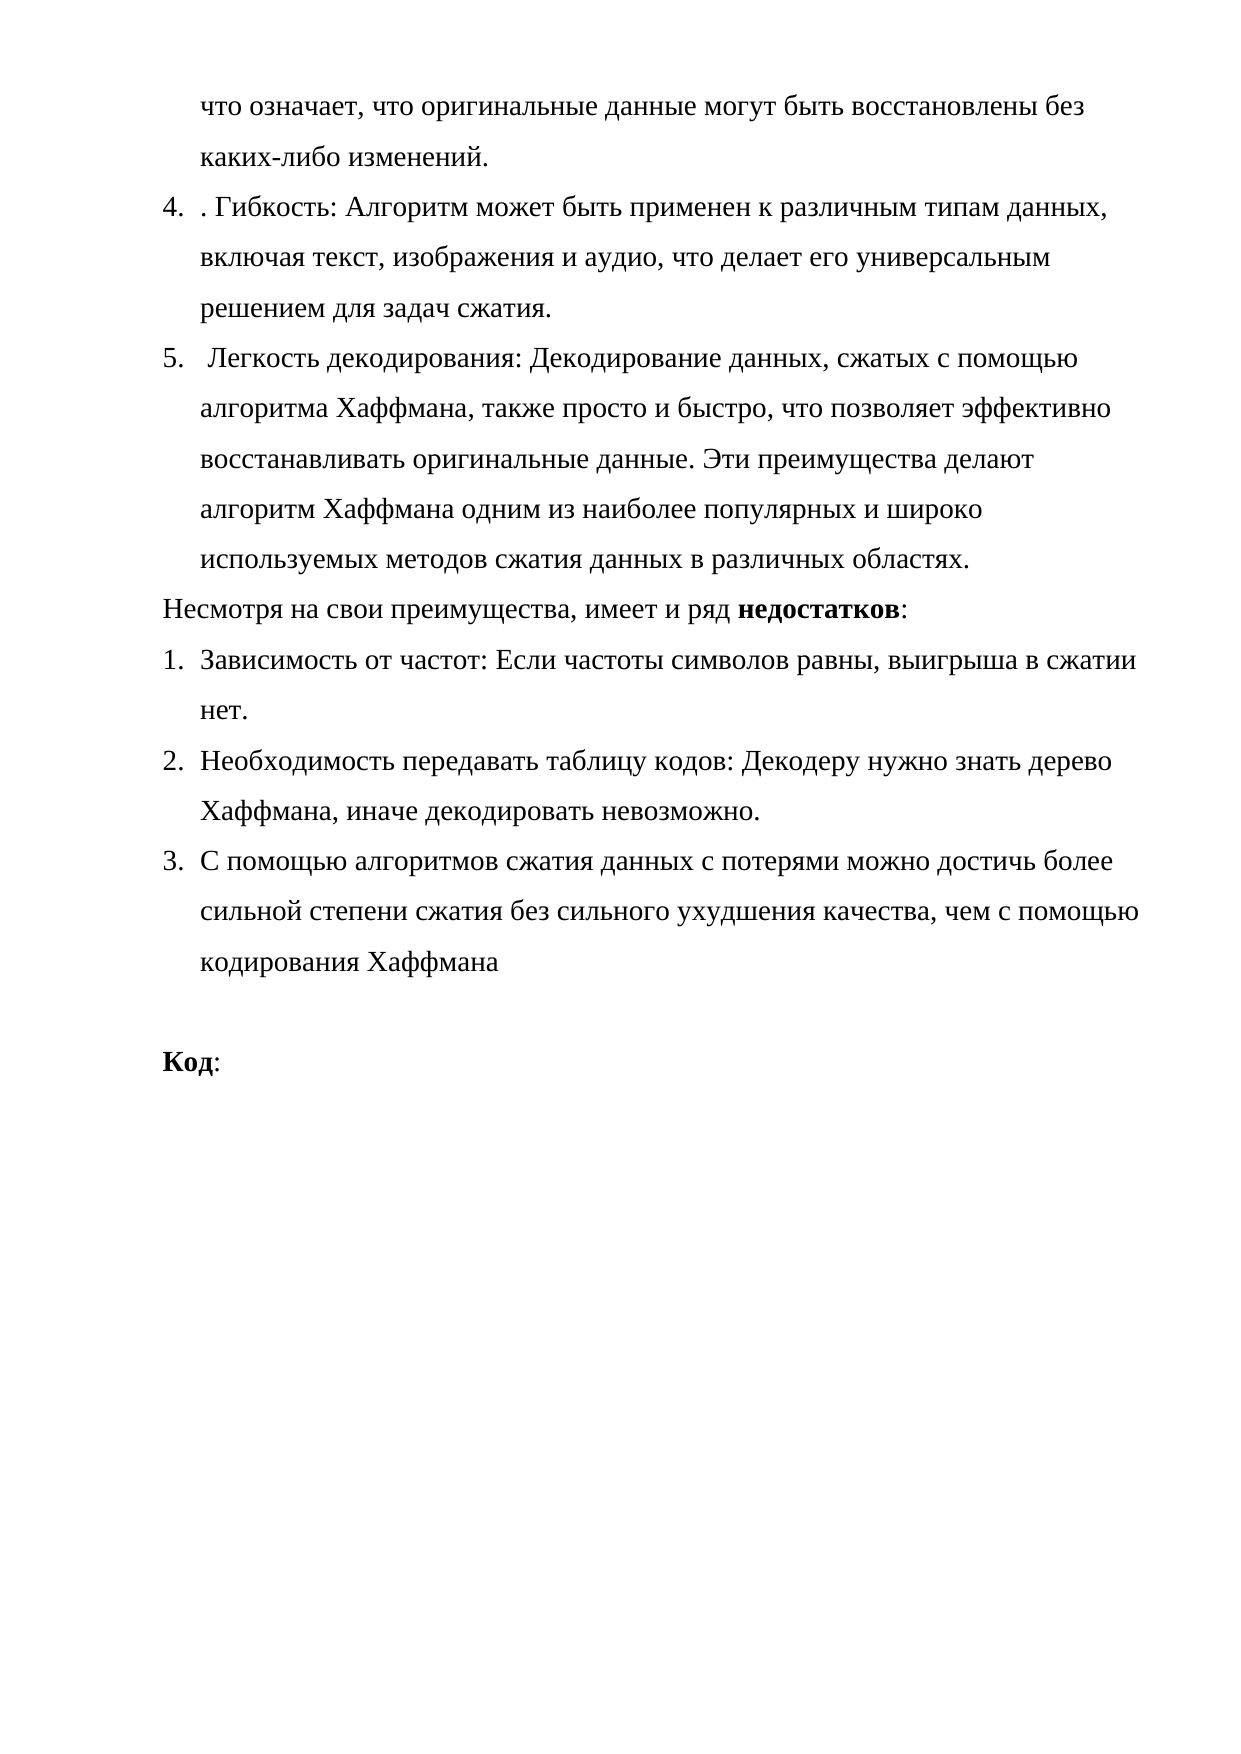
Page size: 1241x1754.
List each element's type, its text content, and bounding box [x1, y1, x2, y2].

text Несмотря на свои преимущества, имеет и ряд недостатков: [162, 592, 1152, 625]
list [162, 88, 1152, 172]
list Легкость декодирования: Декодирование данных, сжатых с помощью алгоритма Хаффмана, также просто и быстро, что позволяет эффективно восстанавливать оригинальные данные. Эти преимущества делают алгоритм Хаффмана одним из наиболее популярных и широко используемых методов сжатия данных в различных областях. [162, 340, 1152, 575]
list Необходимость передавать таблицу кодов: Декодеру нужно знать дерево Хаффмана, иначе декодировать невозможно. [162, 743, 1152, 826]
list Зависимость от частот: Если частоты символов равны, выигрыша в сжатии нет. [162, 642, 1152, 726]
text Код: [162, 1044, 1152, 1078]
list . Гибкость: Алгоритм может быть применен к различным типам данных, включая текст, изображения и аудио, что делает его универсальным решением для задач сжатия. [162, 189, 1152, 323]
list С помощью алгоритмов сжатия данных с потерями можно достичь более сильной степени сжатия без сильного ухудшения качества, чем с помощью кодирования Хаффмана [162, 843, 1152, 977]
